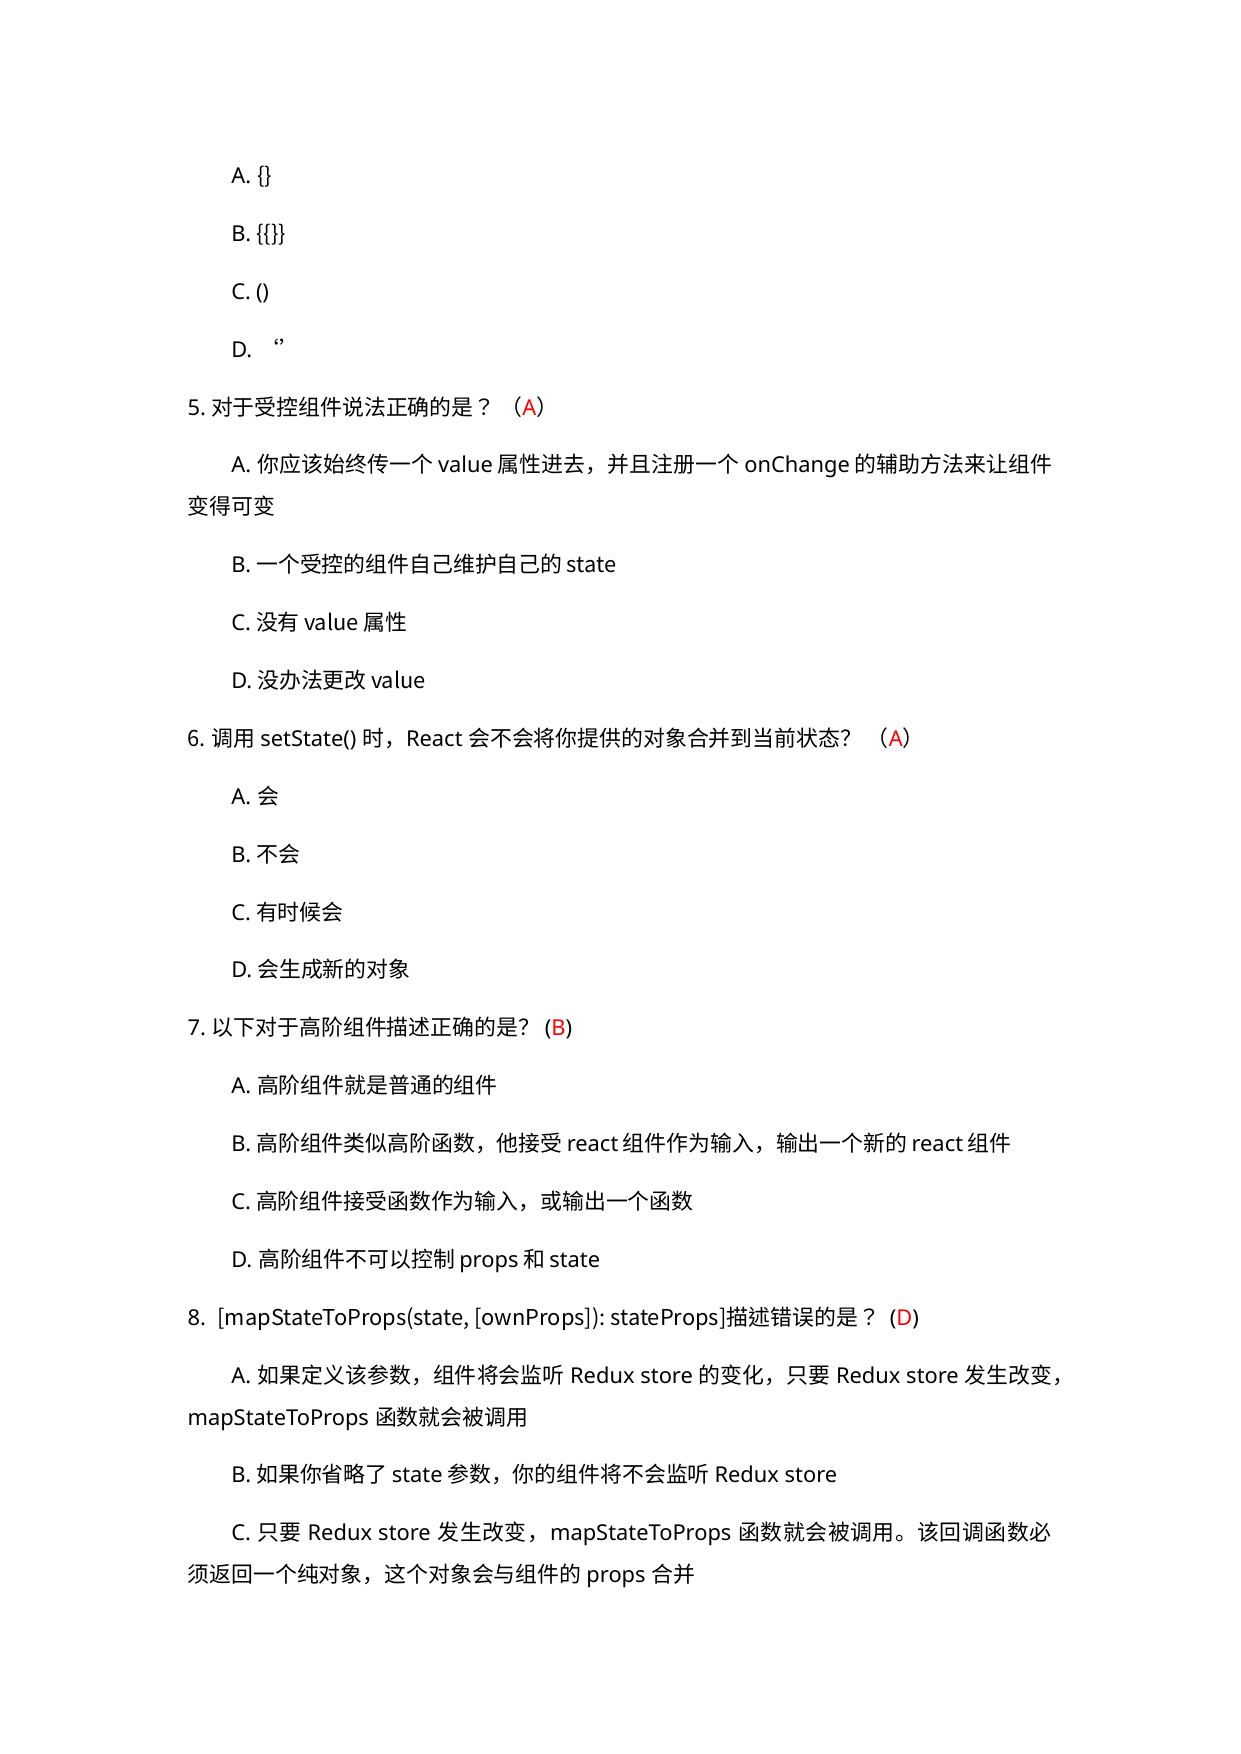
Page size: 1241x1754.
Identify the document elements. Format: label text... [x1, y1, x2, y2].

text A. {} [187, 150, 1053, 192]
text 6. 调用 setState() 时，React 会不会将你提供的对象合并到当前状态？ （A） [187, 713, 1053, 754]
text A. 高阶组件就是普通的组件 [187, 1060, 1053, 1102]
text D. 没办法更改value [187, 655, 1053, 697]
text D. 会生成新的对象 [187, 944, 1053, 986]
text B. 不会 [187, 829, 1053, 870]
text C. () [187, 266, 1053, 307]
text C. 高阶组件接受函数作为输入，或输出一个函数 [187, 1176, 1053, 1218]
text C. 没有value属性 [187, 597, 1053, 639]
text 7. 以下对于高阶组件描述正确的是？ (B) [187, 1002, 1053, 1044]
text B. 一个受控的组件自己维护自己的state [187, 539, 1053, 581]
text B. {{}} [187, 208, 1053, 249]
text B. 如果你省略了state参数，你的组件将不会监听 Redux store [187, 1449, 1053, 1491]
text 5. 对于受控组件说法正确的是？ （A） [187, 382, 1053, 423]
text A. 会 [187, 771, 1053, 812]
text A. 如果定义该参数，组件将会监听 Redux store 的变化，只要 Redux store 发生改变，mapStateToProps 函数就会被调用 [187, 1350, 1053, 1433]
text A. 你应该始终传一个value属性进去，并且注册一个onChange的辅助方法来让组件变得可变 [187, 439, 1053, 523]
text B. 高阶组件类似高阶函数，他接受react组件作为输入，输出一个新的react组件 [187, 1118, 1053, 1160]
text 8. [mapStateToProps(state, [ownProps]): stateProps]描述错误的是？ (D) [187, 1292, 1053, 1334]
text C. 只要 Redux store 发生改变，mapStateToProps 函数就会被调用。该回调函数必须返回一个纯对象，这个对象会与组件的 props 合并 [187, 1507, 1053, 1591]
text D. ‘’ [187, 324, 1053, 365]
text C. 有时候会 [187, 887, 1053, 928]
text D. 高阶组件不可以控制props和state [187, 1234, 1053, 1276]
